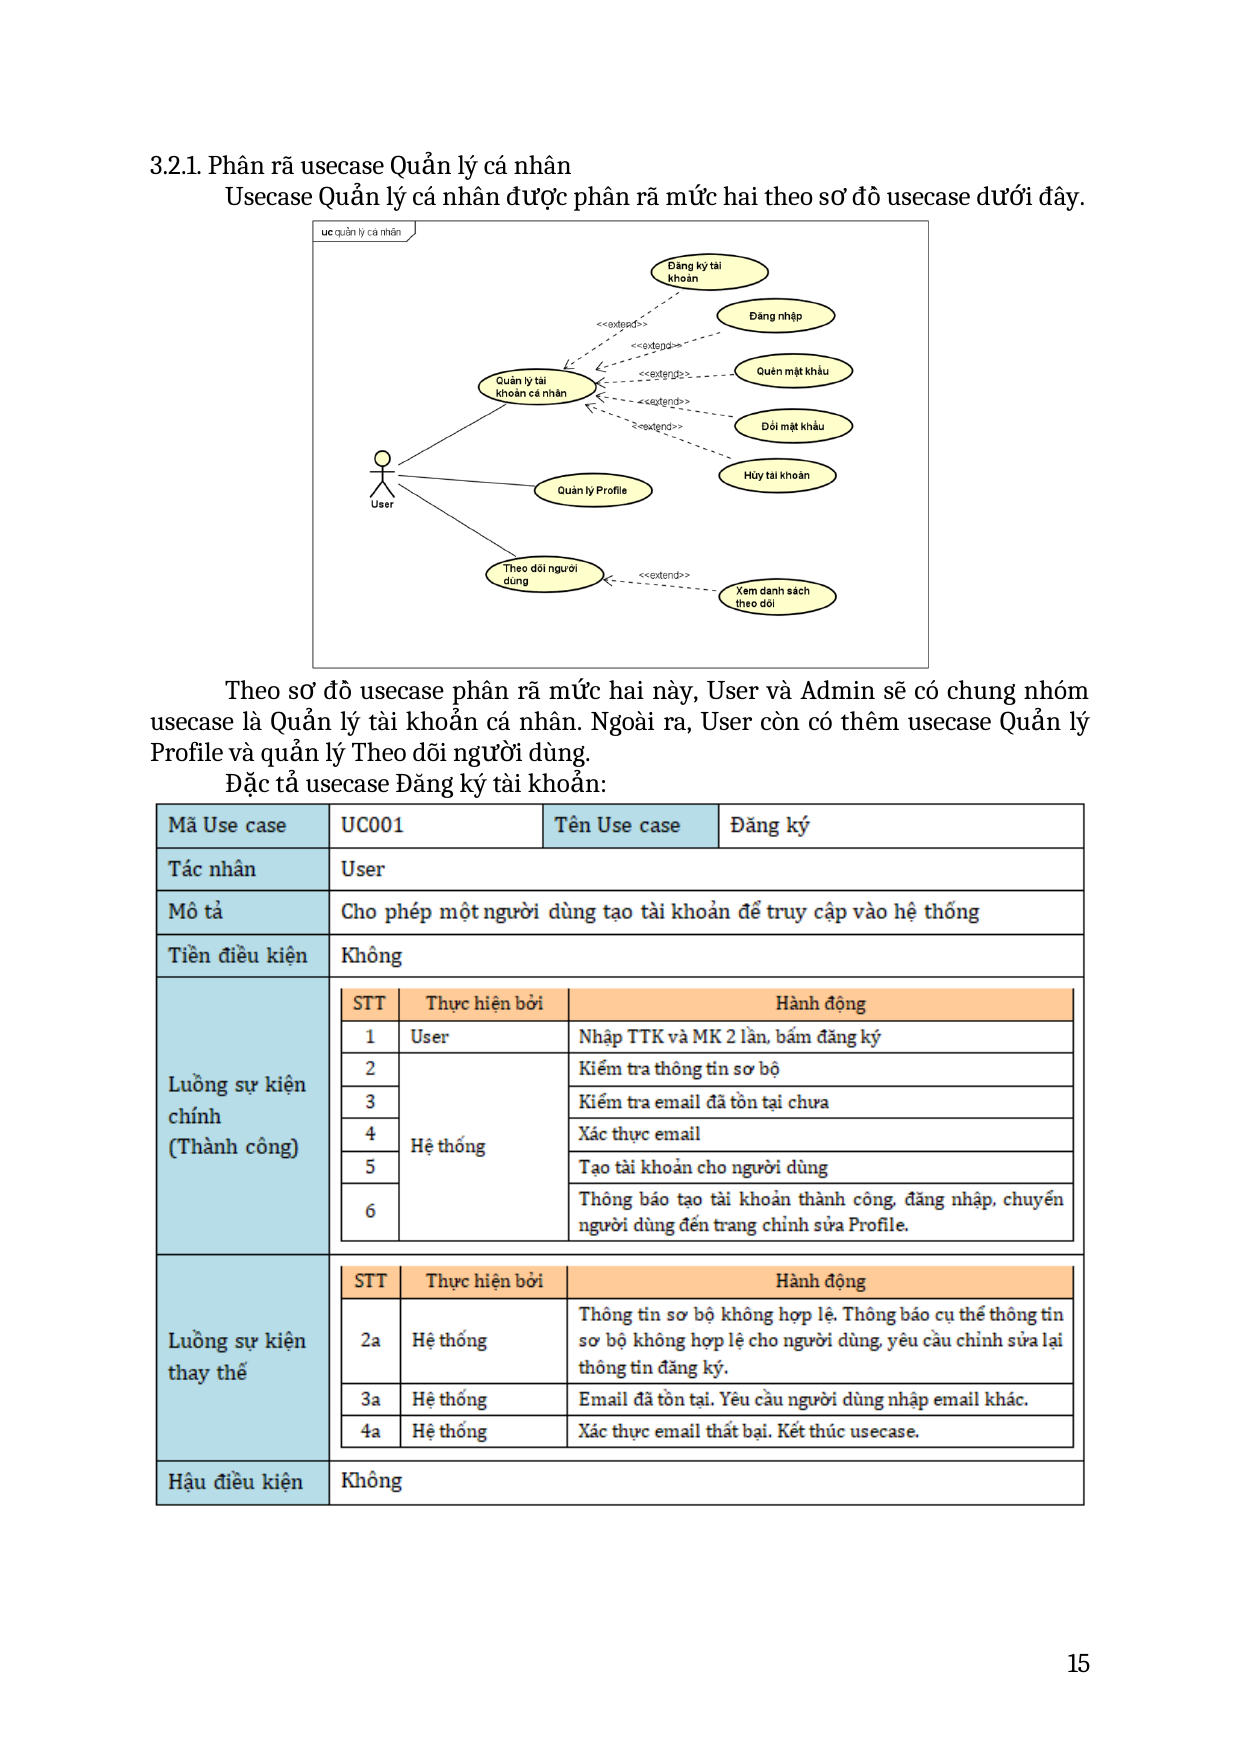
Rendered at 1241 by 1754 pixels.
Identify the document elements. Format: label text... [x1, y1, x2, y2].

picture [150, 799, 1091, 1512]
text Đặc tả usecase Đăng ký tài khoản: [150, 768, 1090, 799]
text Usecase Quản lý cá nhân được phân rã mức hai theo sơ đồ usecase dưới đây. [150, 181, 1090, 212]
picture [304, 212, 936, 675]
text Theo sơ đồ usecase phân rã mức hai này, User và Admin sẽ có chung nhóm usecase là Quản lý tài khoản cá nhân. Ngoài ra, User còn có thêm usecase Quản lý Profile và quản lý Theo dõi người dùng. [150, 675, 1090, 768]
subtitle 3.2.1. Phân rã usecase Quản lý cá nhân [150, 150, 1090, 181]
